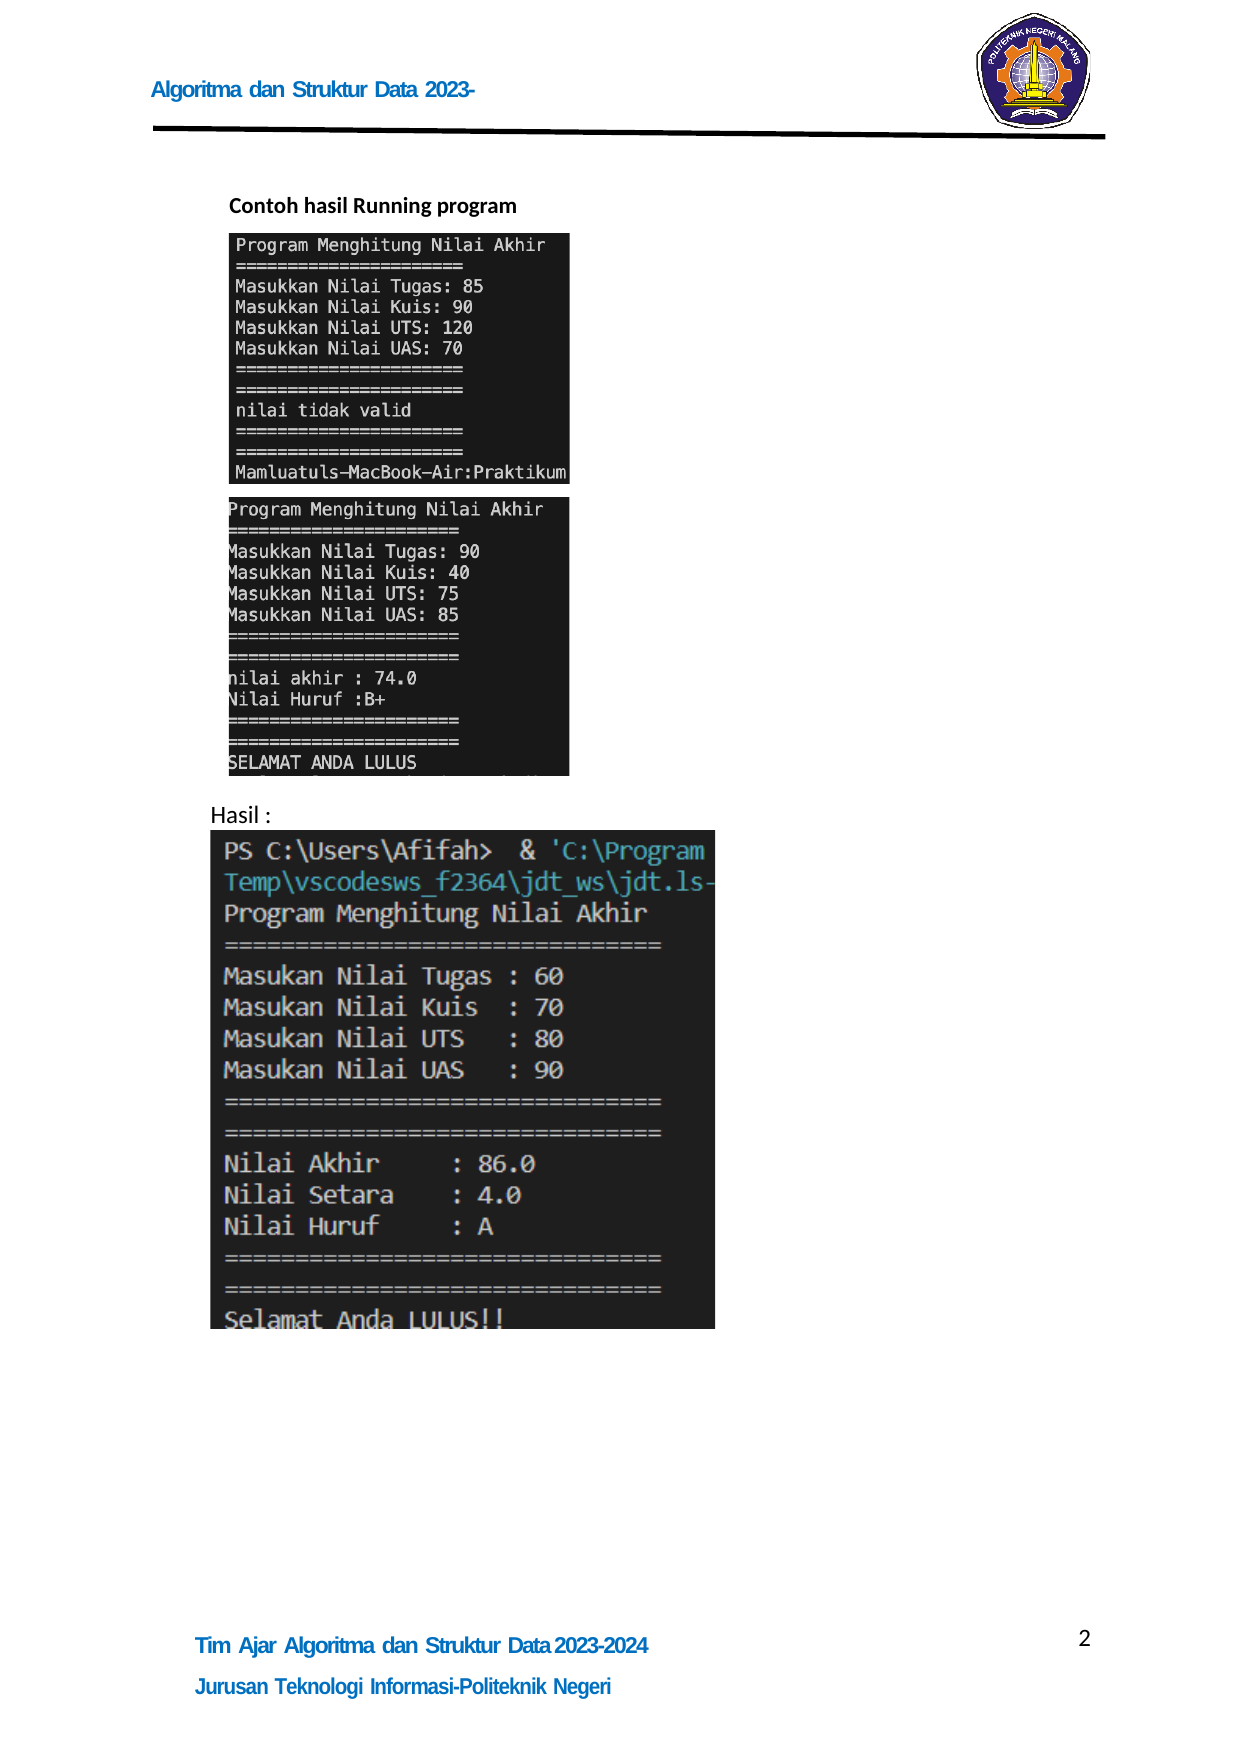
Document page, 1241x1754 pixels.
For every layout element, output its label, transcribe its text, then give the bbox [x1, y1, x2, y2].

text Contoh hasil Running program [229, 192, 1103, 220]
picture [228, 497, 570, 776]
text Hasil : [135, 799, 1103, 830]
picture [976, 13, 1091, 129]
picture [228, 233, 570, 484]
picture [210, 830, 716, 1329]
